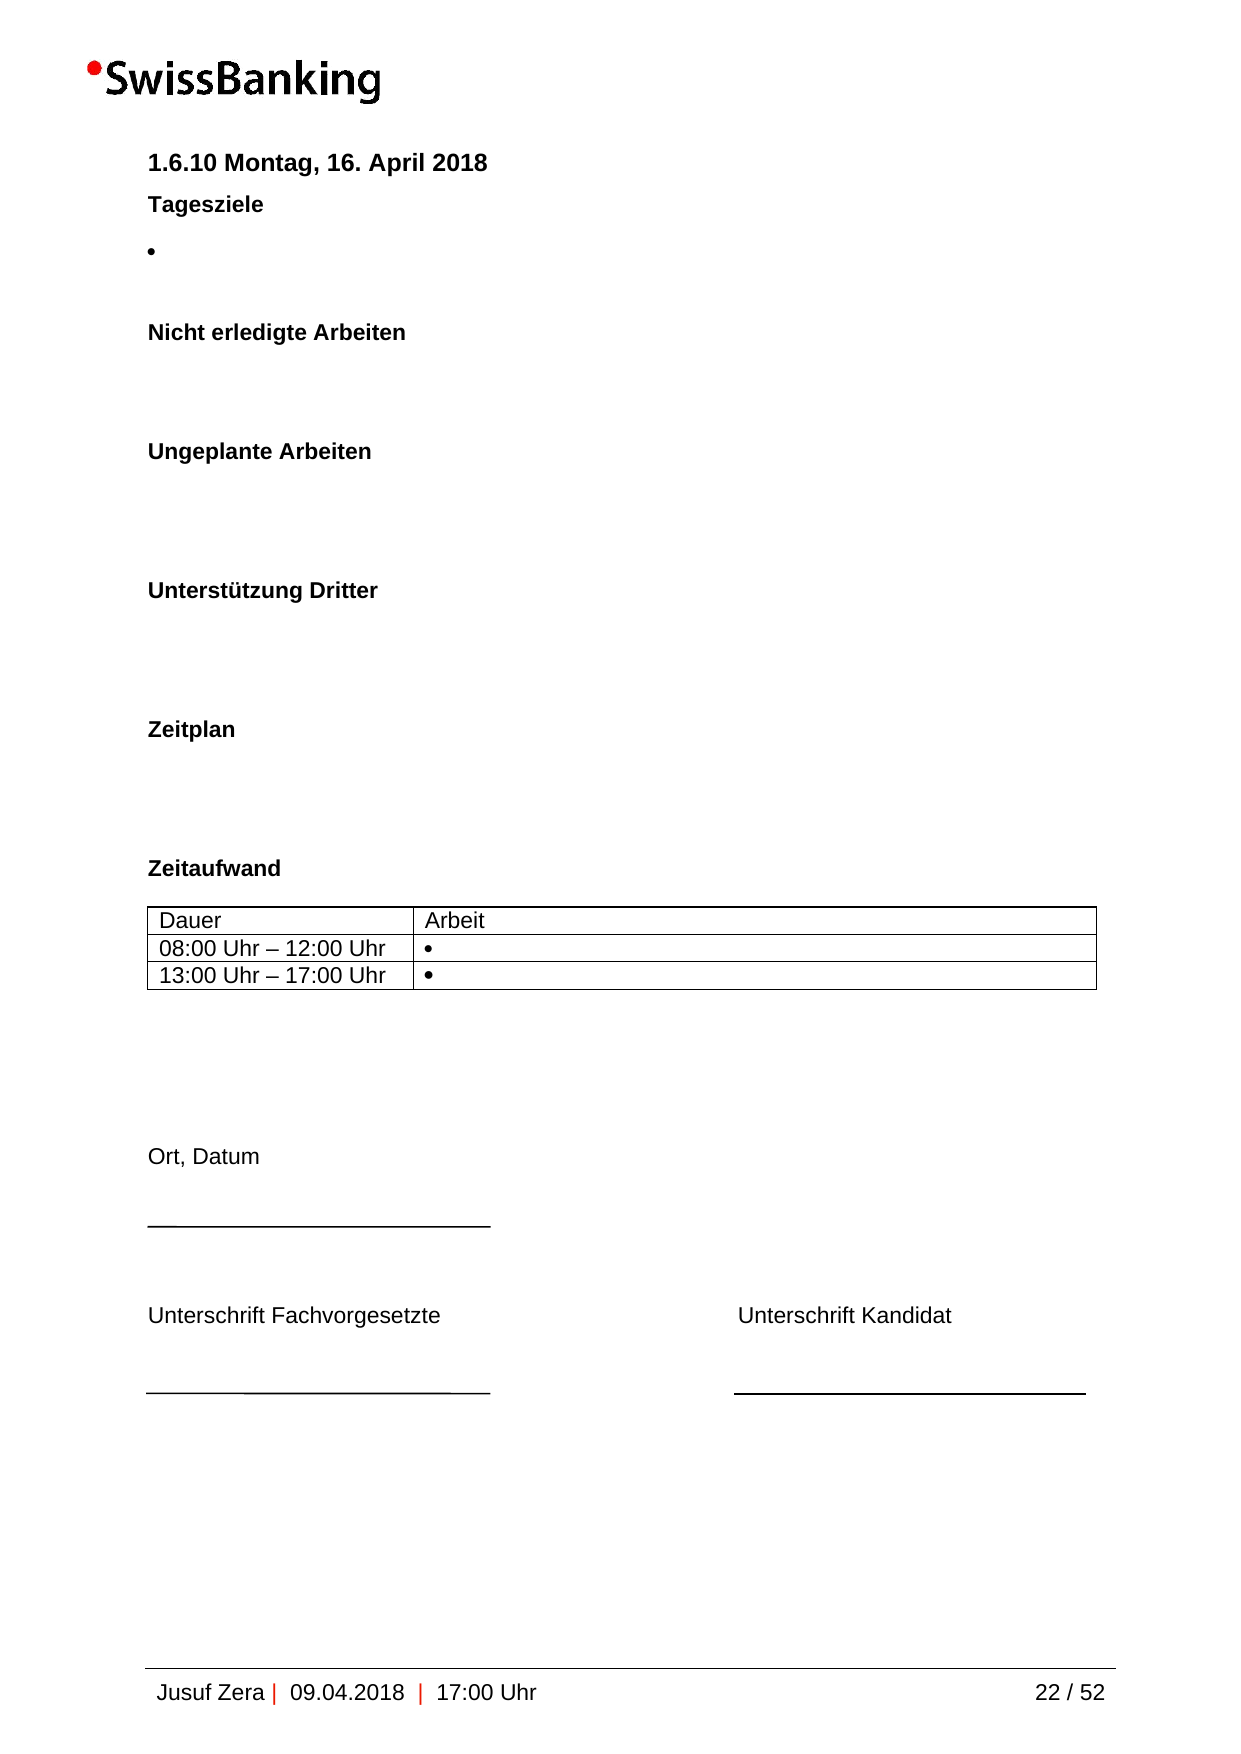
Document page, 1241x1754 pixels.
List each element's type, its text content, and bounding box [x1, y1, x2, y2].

picture [87, 59, 380, 104]
text Zeitaufwand [148, 855, 1093, 882]
text Ort, Datum [148, 1143, 1093, 1169]
text Unterstützung Dritter [148, 577, 1093, 682]
table_header Arbeit [414, 908, 1096, 934]
text Zeitplan [148, 716, 1093, 821]
table_cell [414, 935, 1096, 961]
table_header Dauer [148, 908, 413, 934]
text Tagesziele [148, 191, 1093, 217]
table_cell 13:00 Uhr – 17:00 Uhr [148, 962, 413, 989]
table_cell 08:00 Uhr – 12:00 Uhr [148, 935, 413, 961]
text Nicht erledigte Arbeiten [148, 319, 1093, 385]
subtitle 1.6.10 Montag, 16. April 2018 [148, 148, 1093, 176]
text Ungeplante Arbeiten [148, 438, 1093, 543]
table_cell [414, 962, 1096, 989]
text Unterschrift Fachvorgesetzte Unterschrift Kandidat [148, 1302, 1093, 1354]
